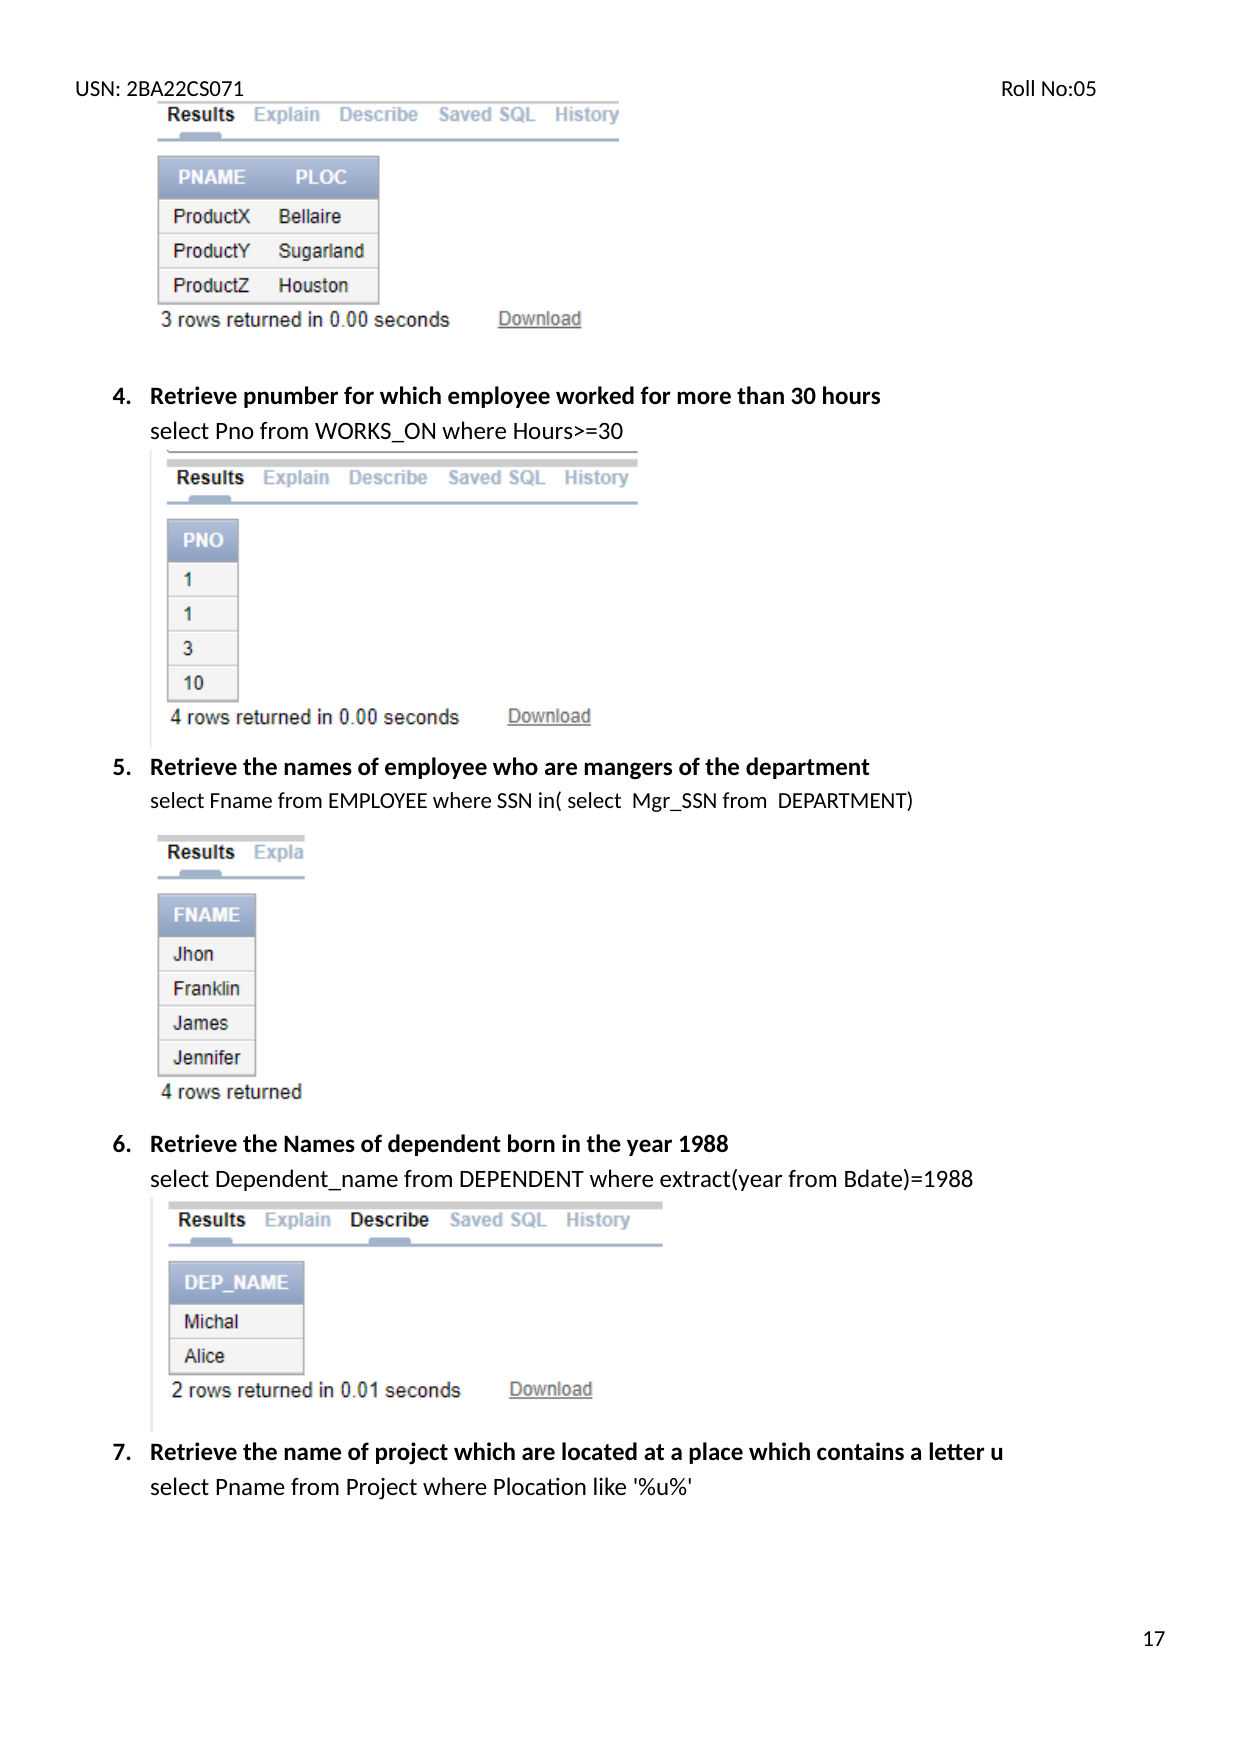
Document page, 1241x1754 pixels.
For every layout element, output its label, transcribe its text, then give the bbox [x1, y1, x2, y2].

picture [150, 835, 305, 1107]
list Retrieve the name of project which are located at a place which contains a letter u [112, 1436, 1161, 1466]
picture [150, 1197, 663, 1432]
text select Fname from EMPLOYEE where SSN in( select Mgr_SSN from DEPARTMENT) [75, 786, 1165, 814]
picture [150, 101, 619, 360]
list Retrieve the names of employee who are mangers of the department [112, 751, 1161, 782]
list Retrieve pnumber for which employee worked for more than 30 hours [112, 380, 1161, 411]
list select Dependent_name from DEPENDENT where extract(year from Bdate)=1988 [150, 1163, 1161, 1193]
picture [150, 450, 638, 748]
text select Pname from Project where Plocation like '%u%' [75, 1471, 1161, 1501]
list select Pno from WORKS_ON where Hours>=30 [150, 415, 1161, 446]
list Retrieve the Names of dependent born in the year 1988 [112, 1128, 1161, 1158]
